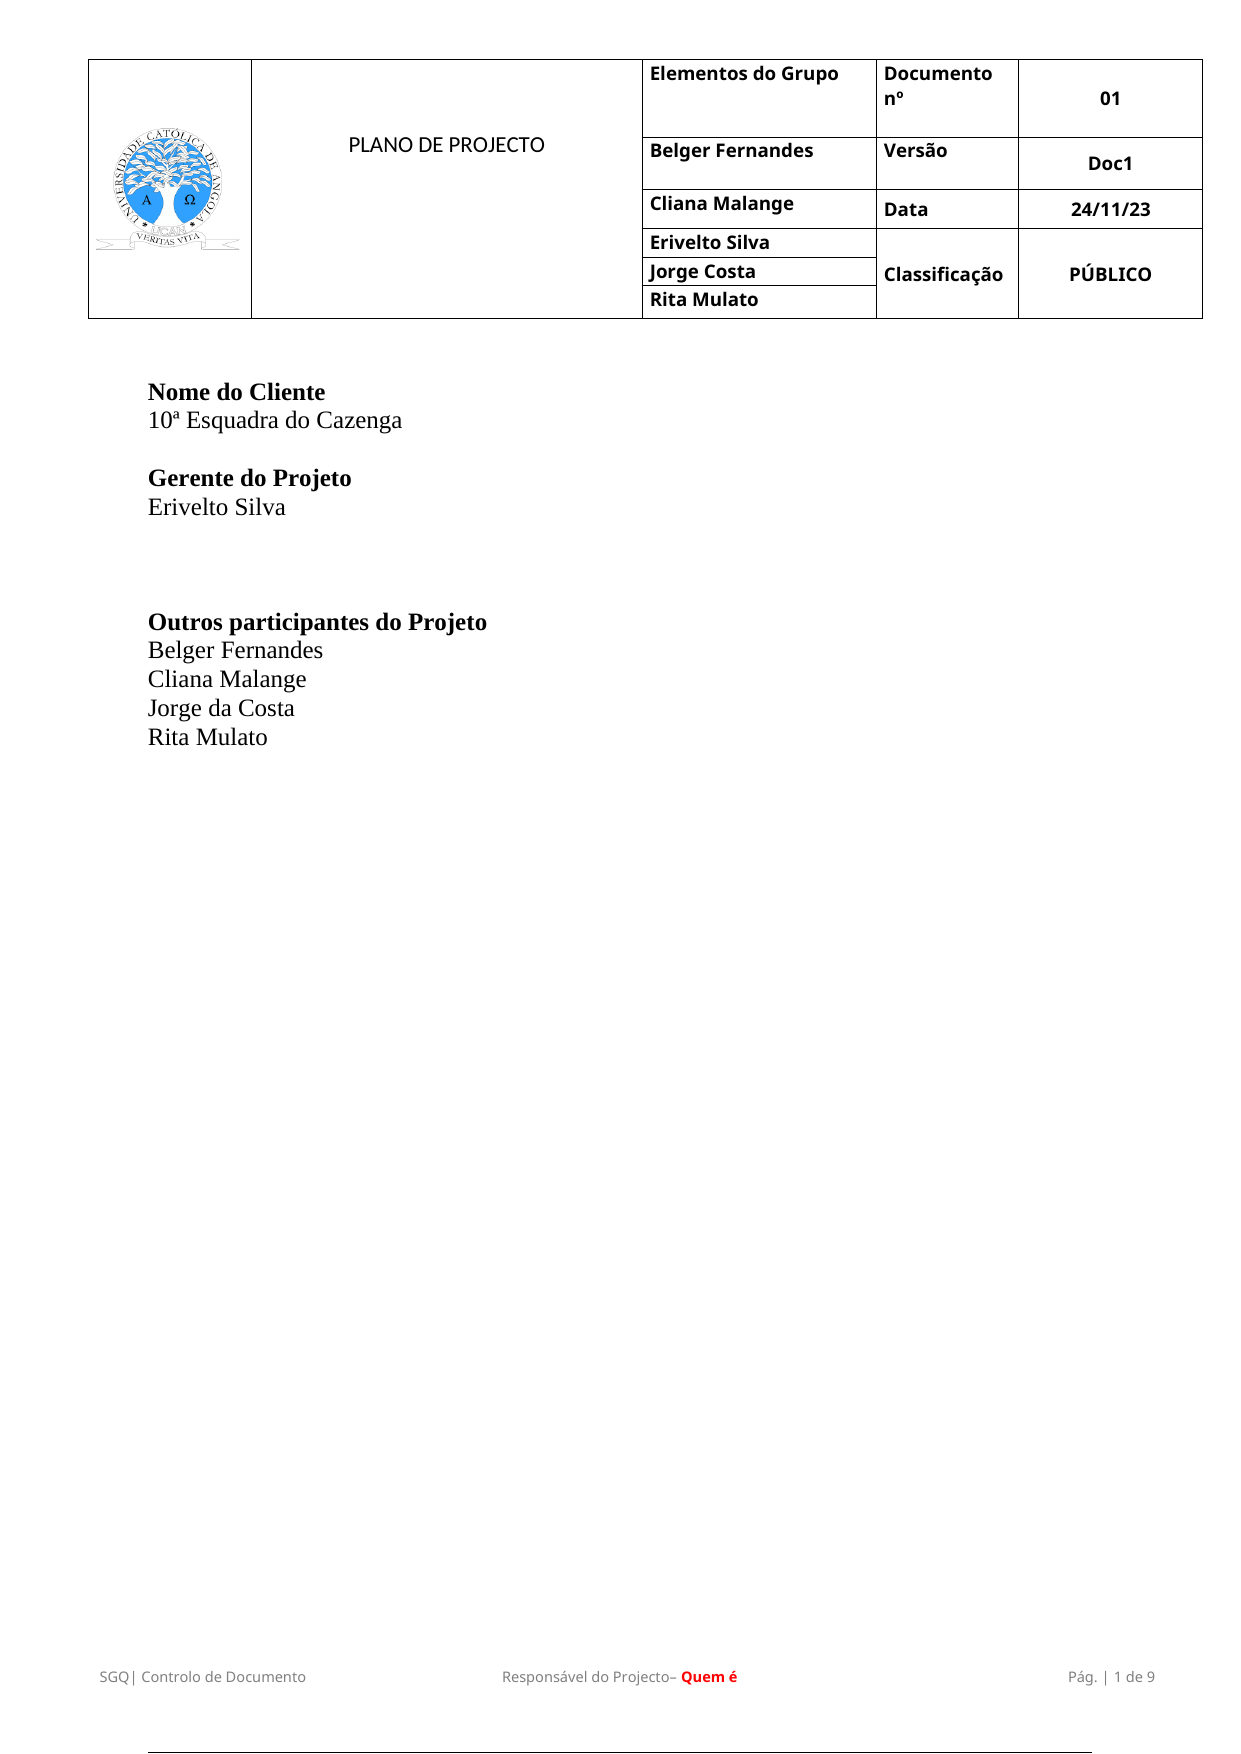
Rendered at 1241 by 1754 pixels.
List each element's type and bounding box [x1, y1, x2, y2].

picture [96, 128, 240, 250]
